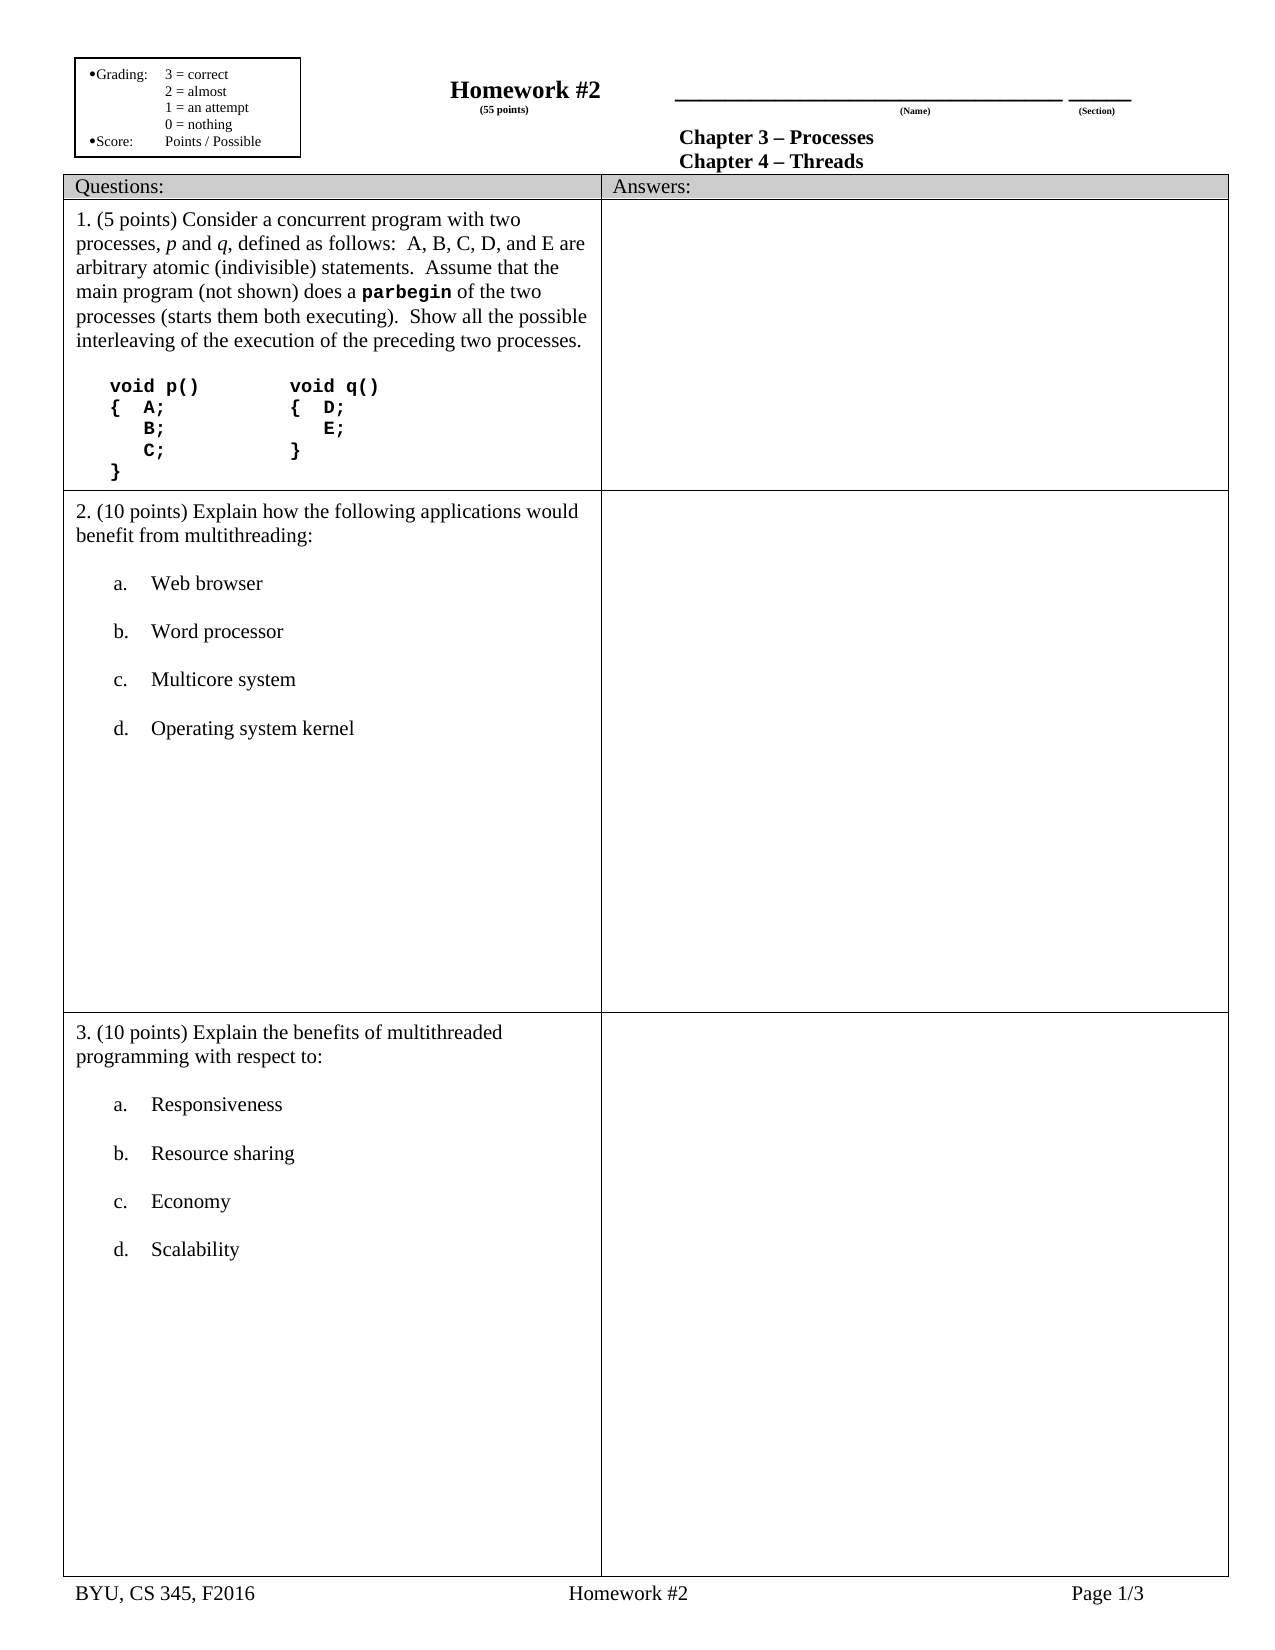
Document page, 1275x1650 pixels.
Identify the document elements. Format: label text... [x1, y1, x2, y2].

table_cell [602, 200, 1228, 490]
table_cell 3. (10 points) Explain the benefits of multithreaded programming with respect to: Responsiveness Resource sharing Economy Scalability [64, 1013, 601, 1576]
table_header Questions: [64, 175, 601, 198]
text Chapter 4 – Threads [679, 149, 1200, 173]
table_cell 2. (10 points) Explain how the following applications would benefit from multithreading: Web browser Word processor Multicore system Operating system kernel [64, 491, 601, 1012]
subtitle Homework #2 _______________________________ _____ [301, 75, 1200, 104]
table_cell [602, 1013, 1228, 1576]
table_cell 1. (5 points) Consider a concurrent program with two processes, p and q, defined as follows: A, B, C, D, and E are arbitrary atomic (indivisible) statements. Assume that the main program (not shown) does a parbegin of the two processes (starts them both executing). Show all the possible interleaving of the execution of the preceding two processes. void p() void q() { A; { D; B; E; C; } } [64, 200, 601, 490]
text Chapter 3 – Processes [679, 125, 1200, 149]
table_cell [602, 491, 1228, 1012]
table_header Answers: [602, 175, 1228, 198]
subtitle (55 points) (Name) (Section) [301, 104, 1200, 125]
